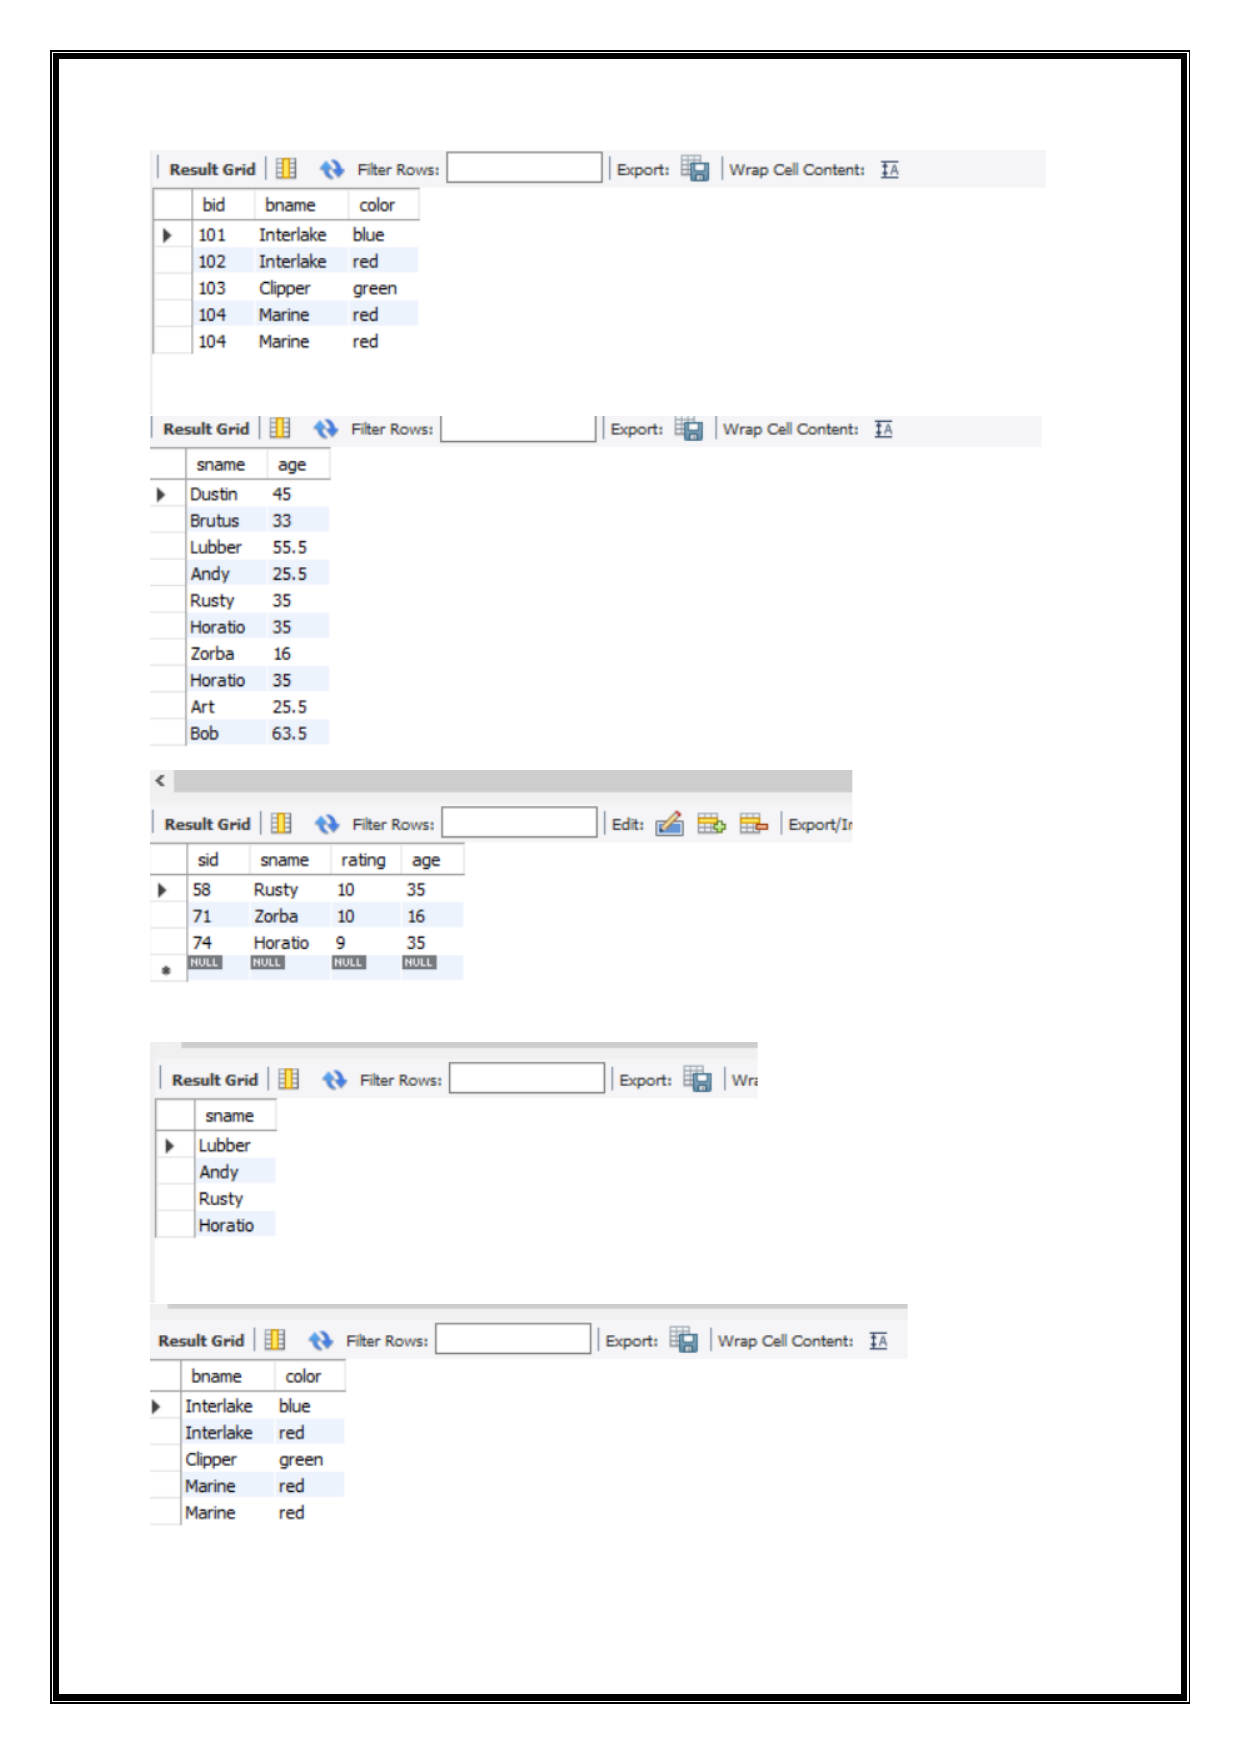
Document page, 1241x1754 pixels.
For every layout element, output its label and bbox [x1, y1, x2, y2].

picture [150, 770, 853, 1303]
picture [150, 416, 1042, 769]
picture [150, 150, 1047, 415]
picture [150, 1304, 908, 1595]
